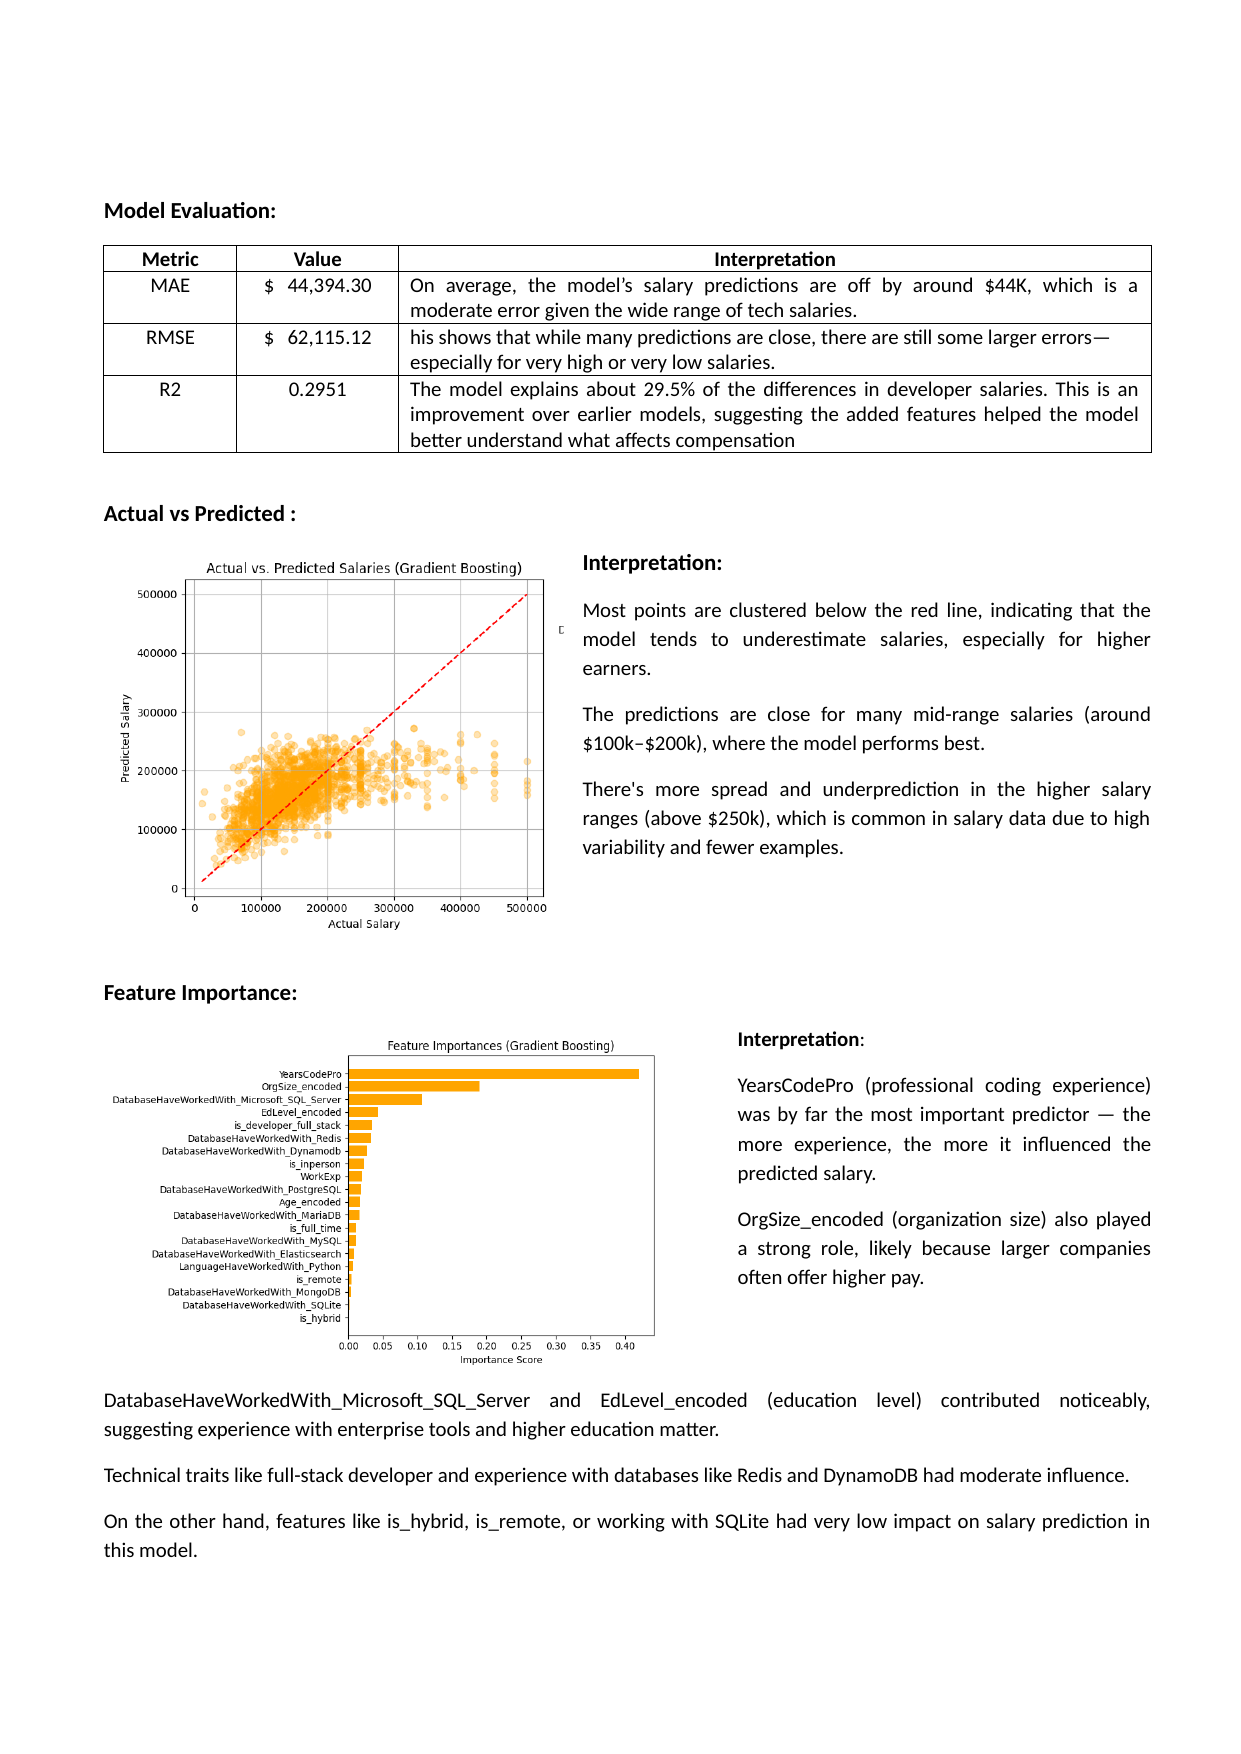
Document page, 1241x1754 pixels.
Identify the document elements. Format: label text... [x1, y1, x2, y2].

text YearsCodePro (professional coding experience) was by far the most important predictor — the more experience, the more it influenced the predicted salary. [719, 1072, 1152, 1185]
table_cell R2 [104, 376, 236, 452]
table_header Interpretation [399, 246, 1151, 271]
picture [106, 551, 564, 932]
table_cell MAE [104, 272, 236, 323]
text Actual vs Predicted : [103, 499, 1152, 527]
text Interpretation: [103, 548, 1152, 576]
table_cell 0.2951 [237, 376, 398, 452]
table_cell RMSE [104, 324, 236, 375]
text Feature Importance: [103, 978, 1152, 1006]
text Interpretation: [103, 1027, 1152, 1052]
table_cell The model explains about 29.5% of the differences in developer salaries. This is an improvement over earlier models, suggesting the added features helped the model better understand what affects compensation [399, 376, 1151, 452]
table_cell his shows that while many predictions are close, there are still some larger errors—especially for very high or very low salaries. [399, 324, 1151, 375]
table_header Value [237, 246, 398, 271]
text The predictions are close for many mid-range salaries (around $100k–$200k), where the model performs best. [564, 701, 1152, 756]
text Most points are clustered below the red line, indicating that the model tends to underestimate salaries, especially for higher earners. [564, 597, 1152, 681]
table_cell $ 44,394.30 [237, 272, 398, 323]
table_cell On average, the model’s salary predictions are off by around $44K, which is a moderate error given the wide range of tech salaries. [399, 272, 1151, 323]
picture [106, 1029, 719, 1367]
text On the other hand, features like is_hybrid, is_remote, or working with SQLite had very low impact on salary prediction in this model. [103, 1508, 1152, 1563]
text OrgSize_encoded (organization size) also played a strong role, likely because larger companies often offer higher pay. [719, 1206, 1152, 1289]
text Model Evaluation: [103, 196, 1152, 224]
text Technical traits like full-stack developer and experience with databases like Redis and DynamoDB had moderate influence. [103, 1462, 1152, 1488]
text DatabaseHaveWorkedWith_Microsoft_SQL_Server and EdLevel_encoded (education level) contributed noticeably, suggesting experience with enterprise tools and higher education matter. [103, 1310, 1152, 1442]
table_cell $ 62,115.12 [237, 324, 398, 375]
text There's more spread and underprediction in the higher salary ranges (above $250k), which is common in salary data due to high variability and fewer examples. [564, 776, 1152, 860]
table_header Metric [104, 246, 236, 271]
